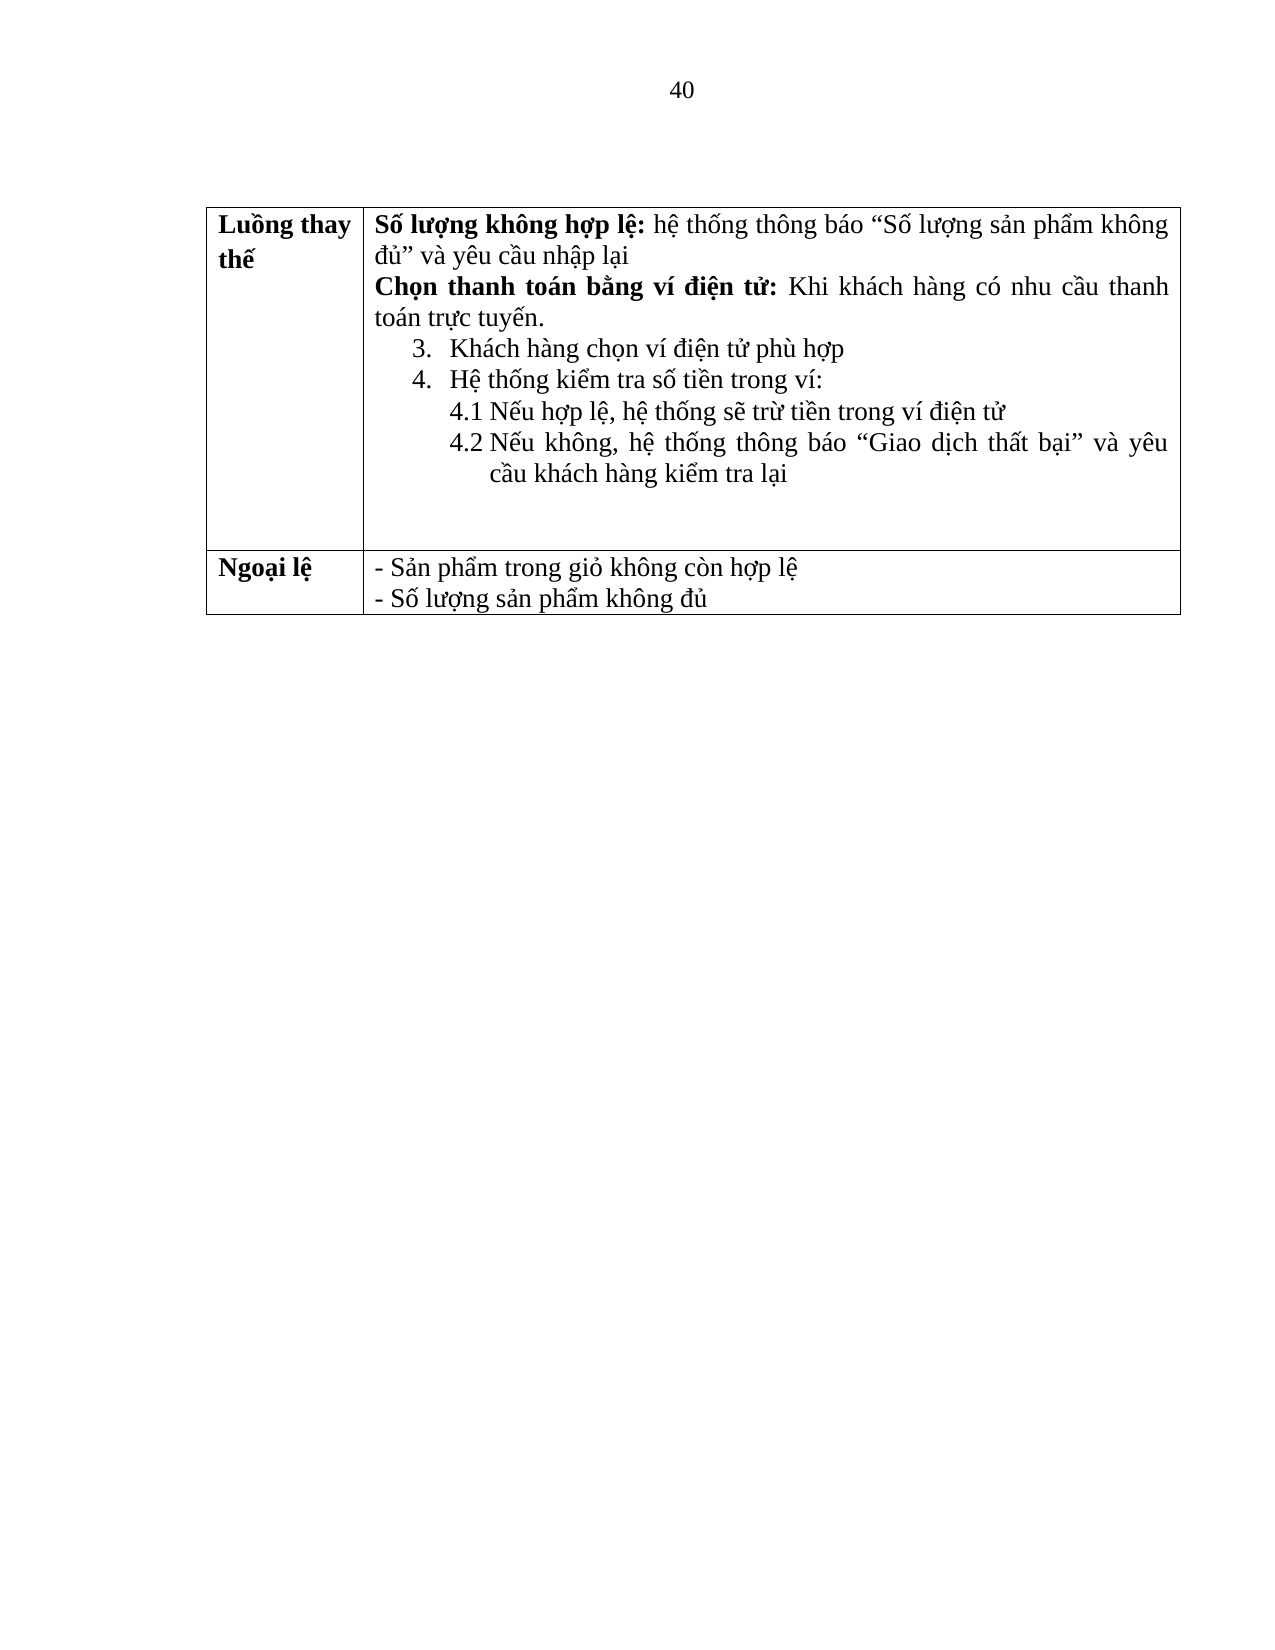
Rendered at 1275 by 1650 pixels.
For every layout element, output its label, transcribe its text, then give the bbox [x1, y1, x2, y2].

table_cell Số lượng không hợp lệ: hệ thống thông báo “Số lượng sản phẩm không đủ” và yêu cầu nhập lại Chọn thanh toán bằng ví điện tử: Khi khách hàng có nhu cầu thanh toán trực tuyến. Khách hàng chọn ví điện tử phù hợp Hệ thống kiểm tra số tiền trong ví: Nếu hợp lệ, hệ thống sẽ trừ tiền trong ví điện tử Nếu không, hệ thống thông báo “Giao dịch thất bại” và yêu cầu khách hàng kiểm tra lại [364, 208, 1180, 550]
table_cell Luồng thay thế [207, 208, 363, 550]
table_cell - Sản phẩm trong giỏ không còn hợp lệ - Số lượng sản phẩm không đủ [364, 551, 1180, 614]
table_cell Ngoại lệ [207, 551, 363, 614]
